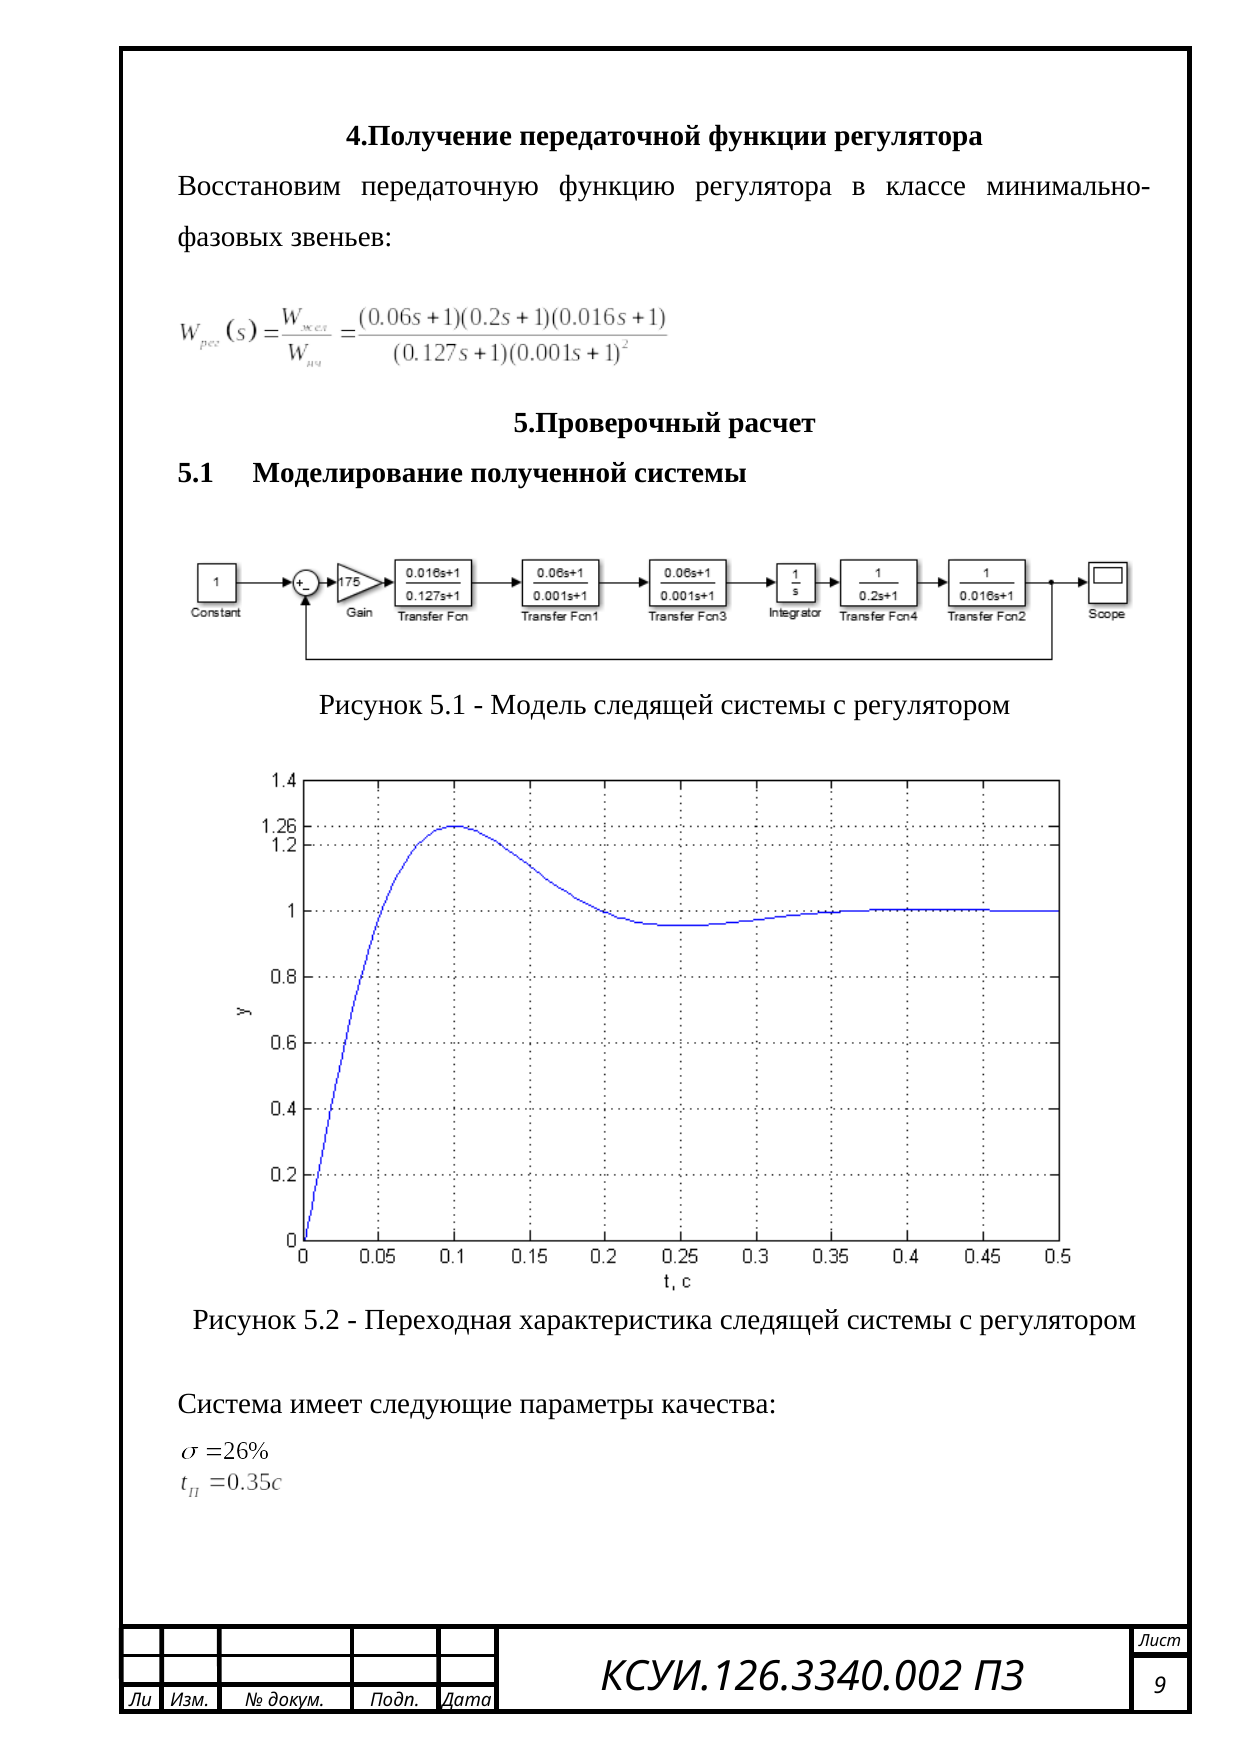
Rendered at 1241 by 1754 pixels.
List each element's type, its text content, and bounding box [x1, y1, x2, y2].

picture [177, 534, 1152, 687]
text Восстановим передаточную функцию регулятора в классе минимально-фазовых звеньев: [177, 168, 1152, 252]
text Система имеет следующие параметры качества: [177, 1386, 1152, 1419]
text 4.Получение передаточной функции регулятора [177, 118, 1152, 152]
text 5.1 Моделирование полученной системы [177, 455, 1152, 489]
text Рисунок 5.1 - Модель следящей системы с регулятором [177, 687, 1152, 721]
text 5.Проверочный расчет [177, 405, 1152, 438]
picture [177, 737, 1152, 1302]
text Рисунок 5.2 - Переходная характеристика следящей системы с регулятором [177, 1302, 1152, 1336]
